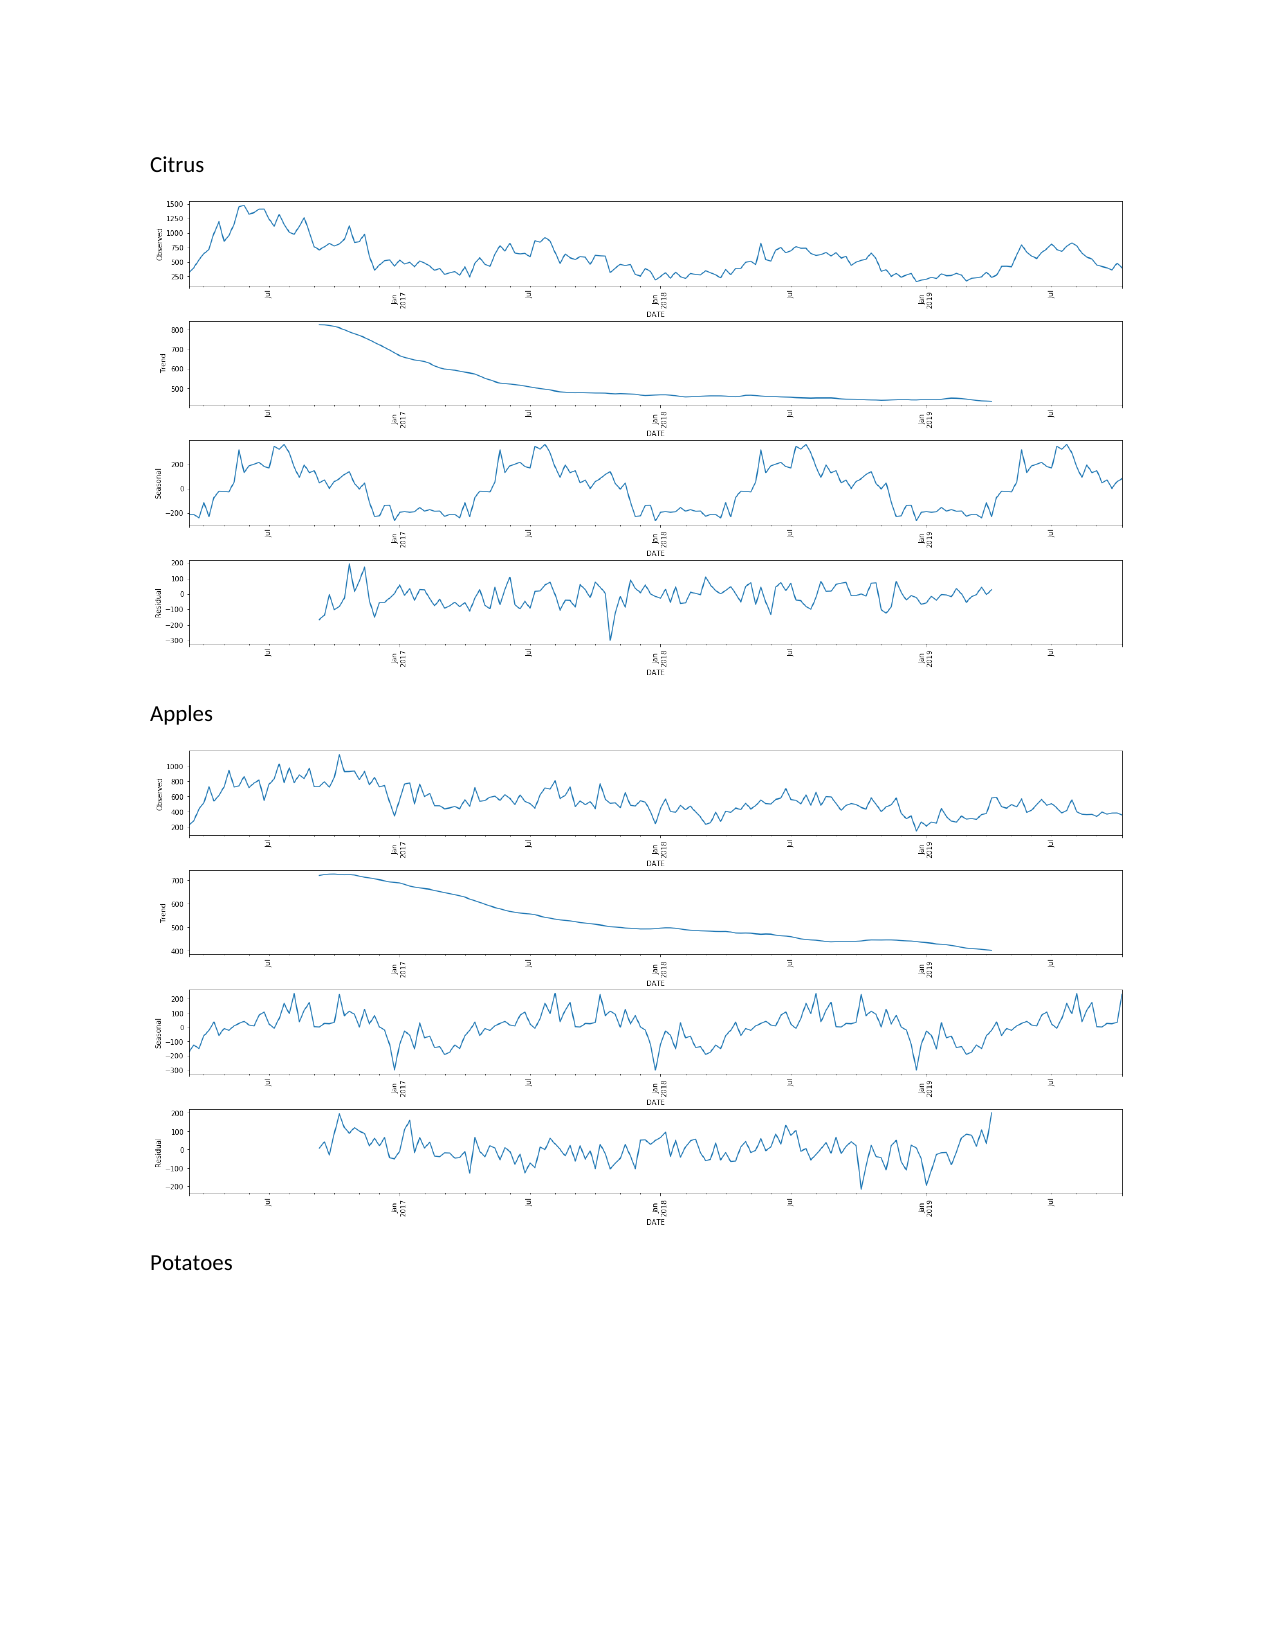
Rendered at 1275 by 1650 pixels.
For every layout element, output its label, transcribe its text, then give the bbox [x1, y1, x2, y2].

text Citrus [150, 150, 1125, 178]
picture [150, 196, 1125, 681]
text Potatoes [150, 1248, 1125, 1276]
text Apples [150, 699, 1125, 728]
picture [150, 746, 1125, 1230]
